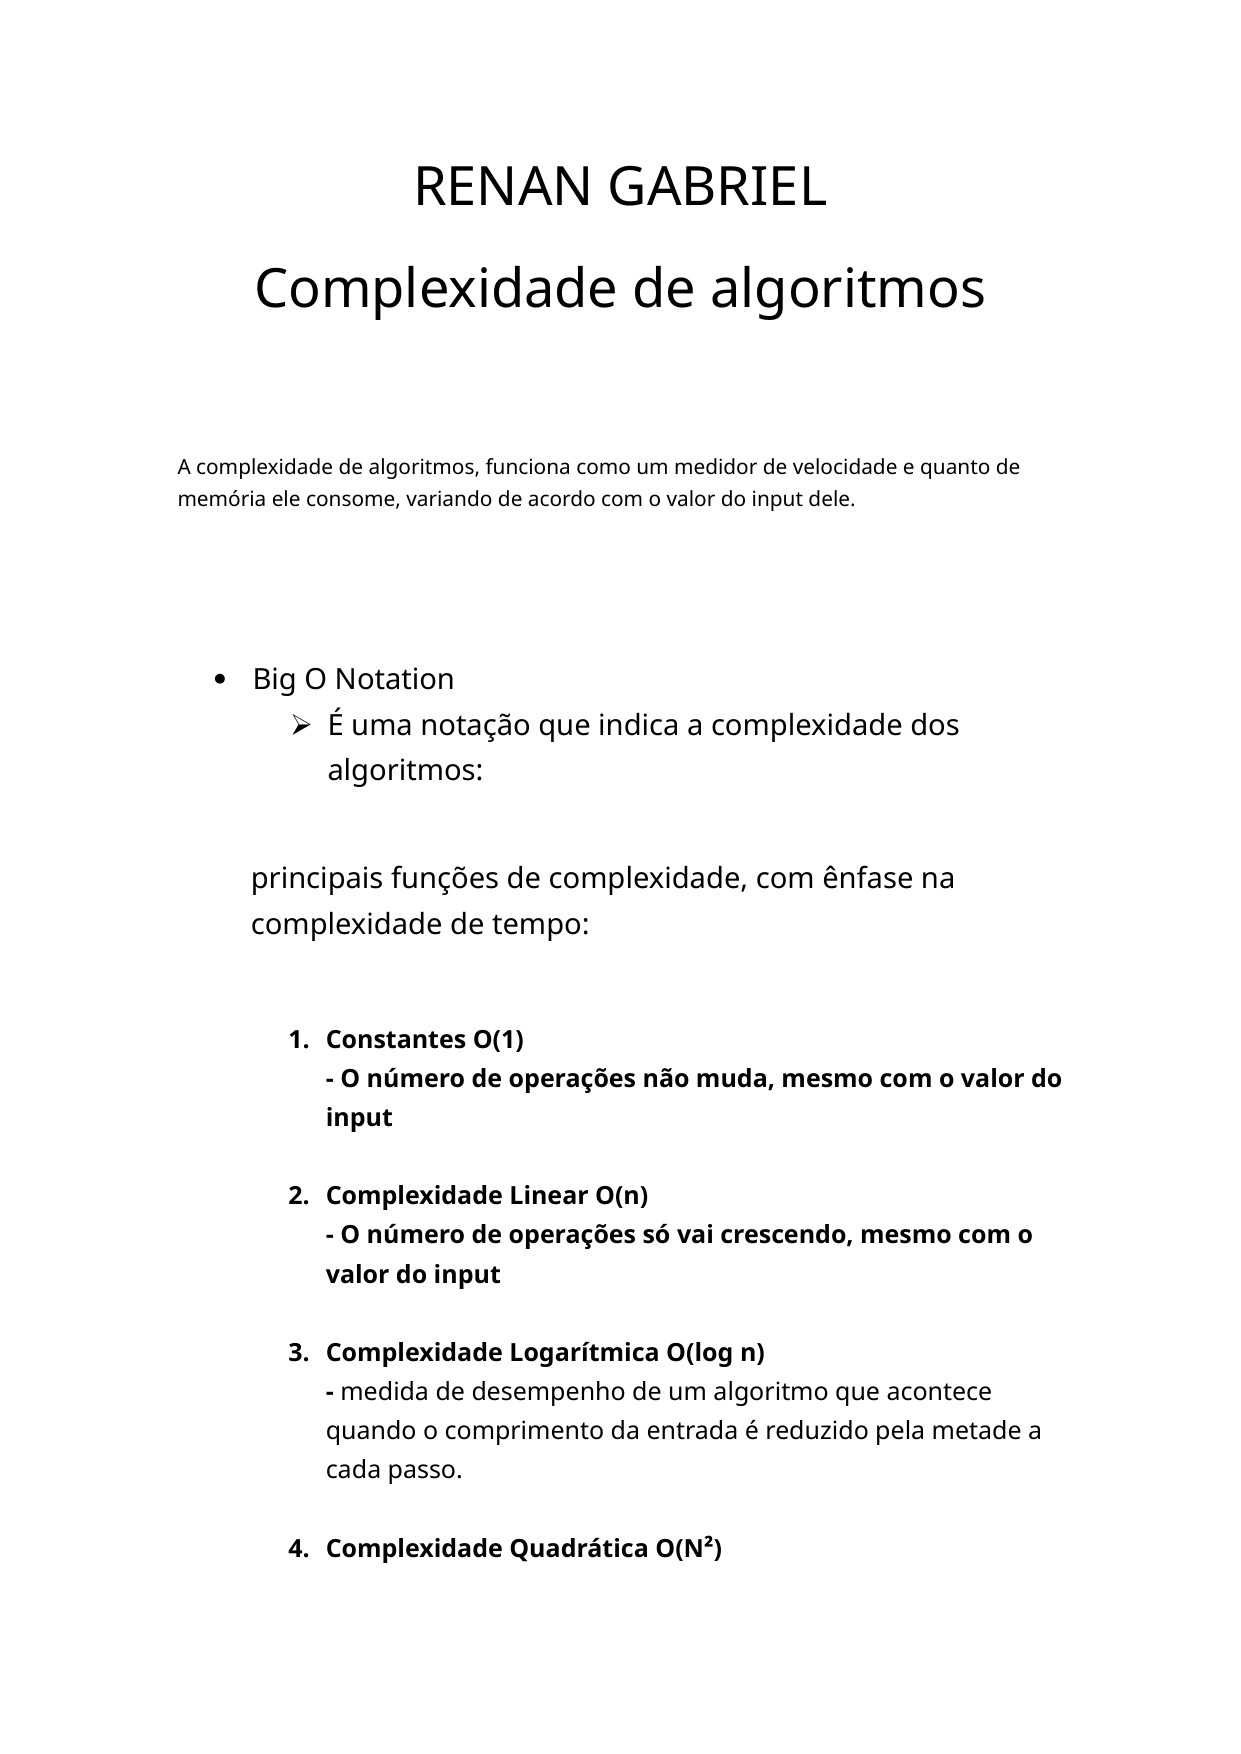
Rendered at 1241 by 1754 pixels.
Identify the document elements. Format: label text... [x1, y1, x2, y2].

list - O número de operações só vai crescendo, mesmo com o valor do input [326, 1217, 1063, 1290]
list - O número de operações não muda, mesmo com o valor do input [326, 1061, 1063, 1134]
list - medida de desempenho de um algoritmo que acontece quando o comprimento da entrada é reduzido pela metade a cada passo. [326, 1374, 1063, 1486]
list Complexidade Quadrática O(N²) [288, 1531, 1063, 1564]
list Big O Notation [215, 658, 1063, 698]
text A complexidade de algoritmos, funciona como um medidor de velocidade e quanto de memória ele consome, variando de acordo com o valor do input dele. [177, 452, 1063, 513]
text RENAN GABRIEL [177, 148, 1063, 221]
list Complexidade Logarítmica O(log n) [288, 1335, 1063, 1369]
list É uma notação que indica a complexidade dos algoritmos: [290, 704, 1063, 789]
text Complexidade de algoritmos [177, 249, 1063, 323]
text principais funções de complexidade, com ênfase na complexidade de tempo: [251, 858, 1063, 943]
list Constantes O(1) [288, 1021, 1063, 1055]
list Complexidade Linear O(n) [288, 1178, 1063, 1212]
